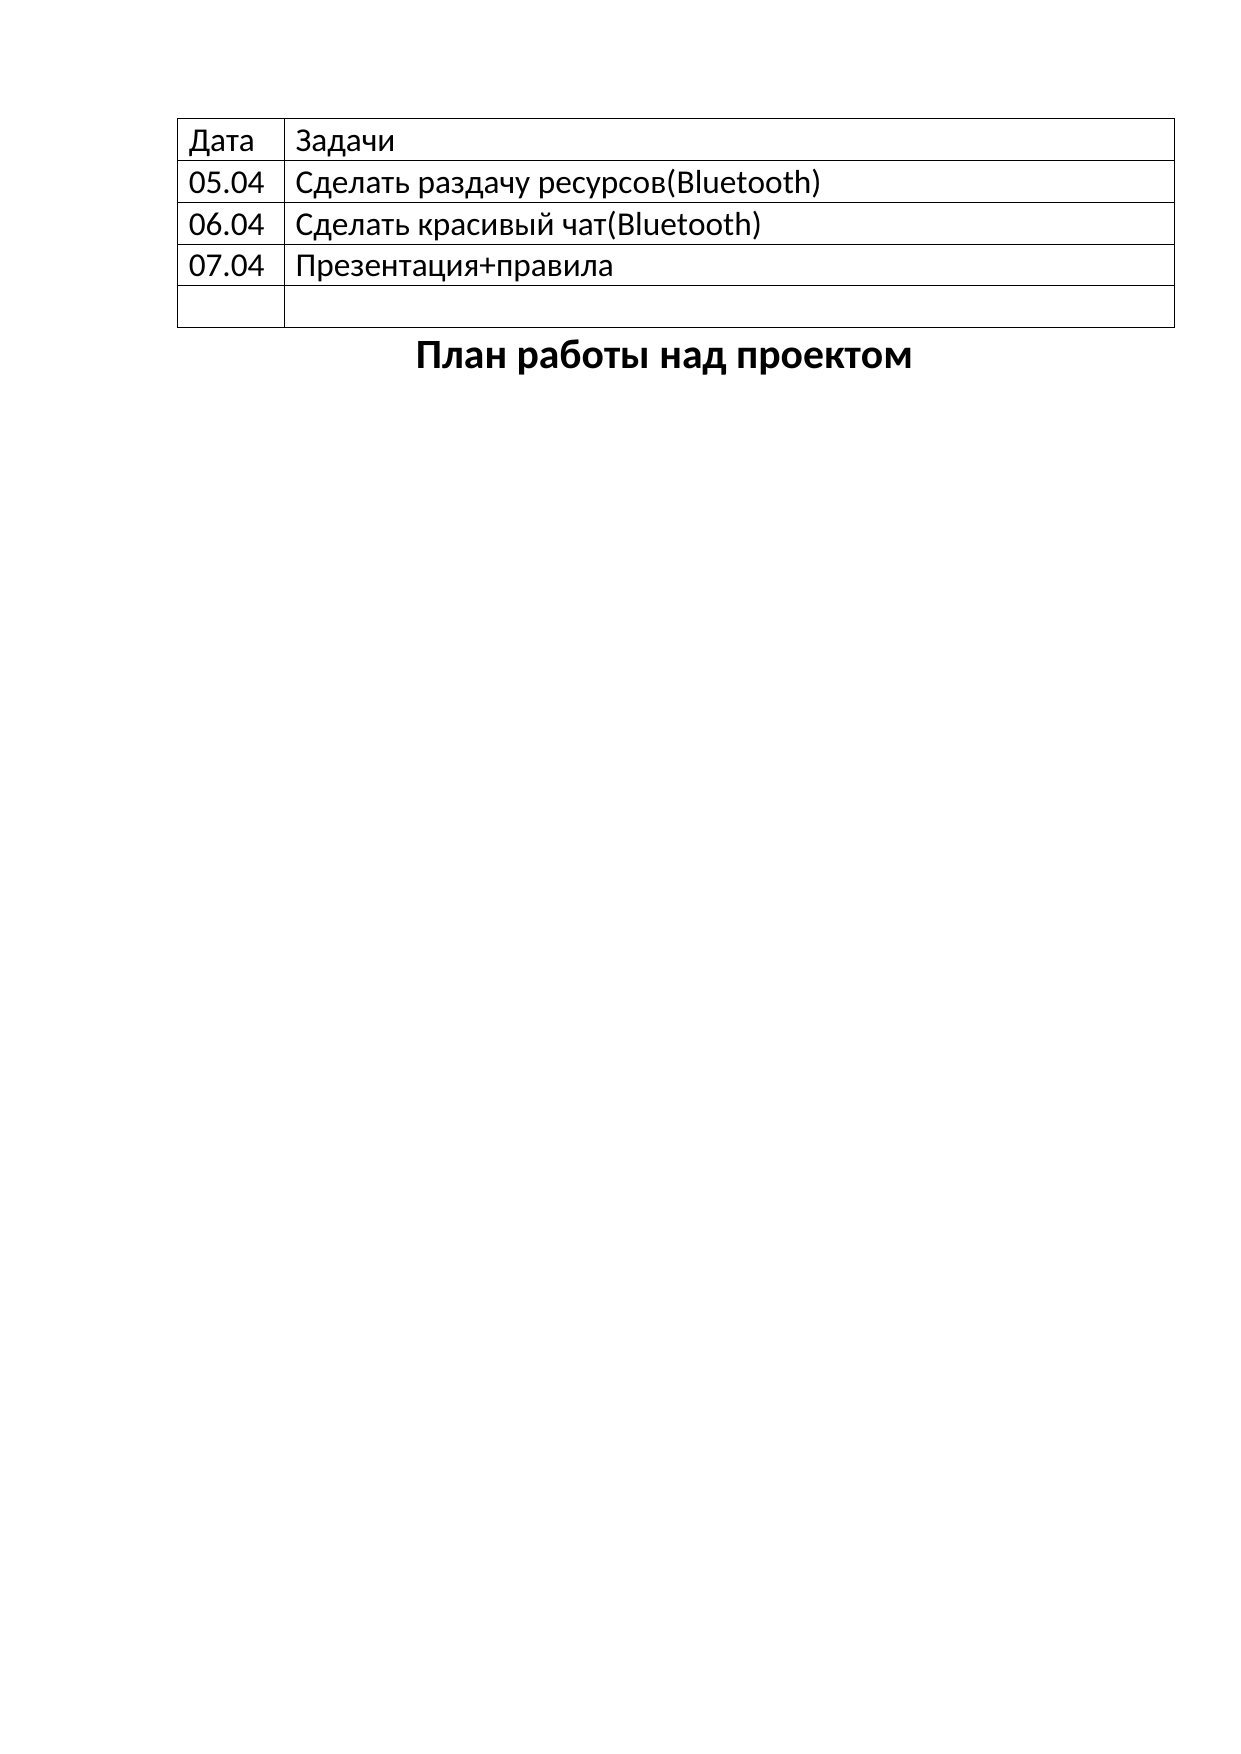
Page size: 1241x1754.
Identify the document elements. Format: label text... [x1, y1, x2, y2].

table_cell 05.04 [178, 161, 284, 202]
table_cell 07.04 [178, 245, 284, 285]
table_cell [178, 286, 284, 327]
text План работы над проектом [177, 328, 1152, 379]
table_header Дата [178, 119, 284, 160]
table_cell Сделать красивый чат(Bluetooth) [285, 203, 1174, 243]
table_cell Презентация+правила [285, 245, 1174, 285]
table_cell [285, 286, 1174, 327]
table_cell 06.04 [178, 203, 284, 243]
table_cell Сделать раздачу ресурсов(Bluetooth) [285, 161, 1174, 202]
table_header Задачи [285, 119, 1174, 160]
